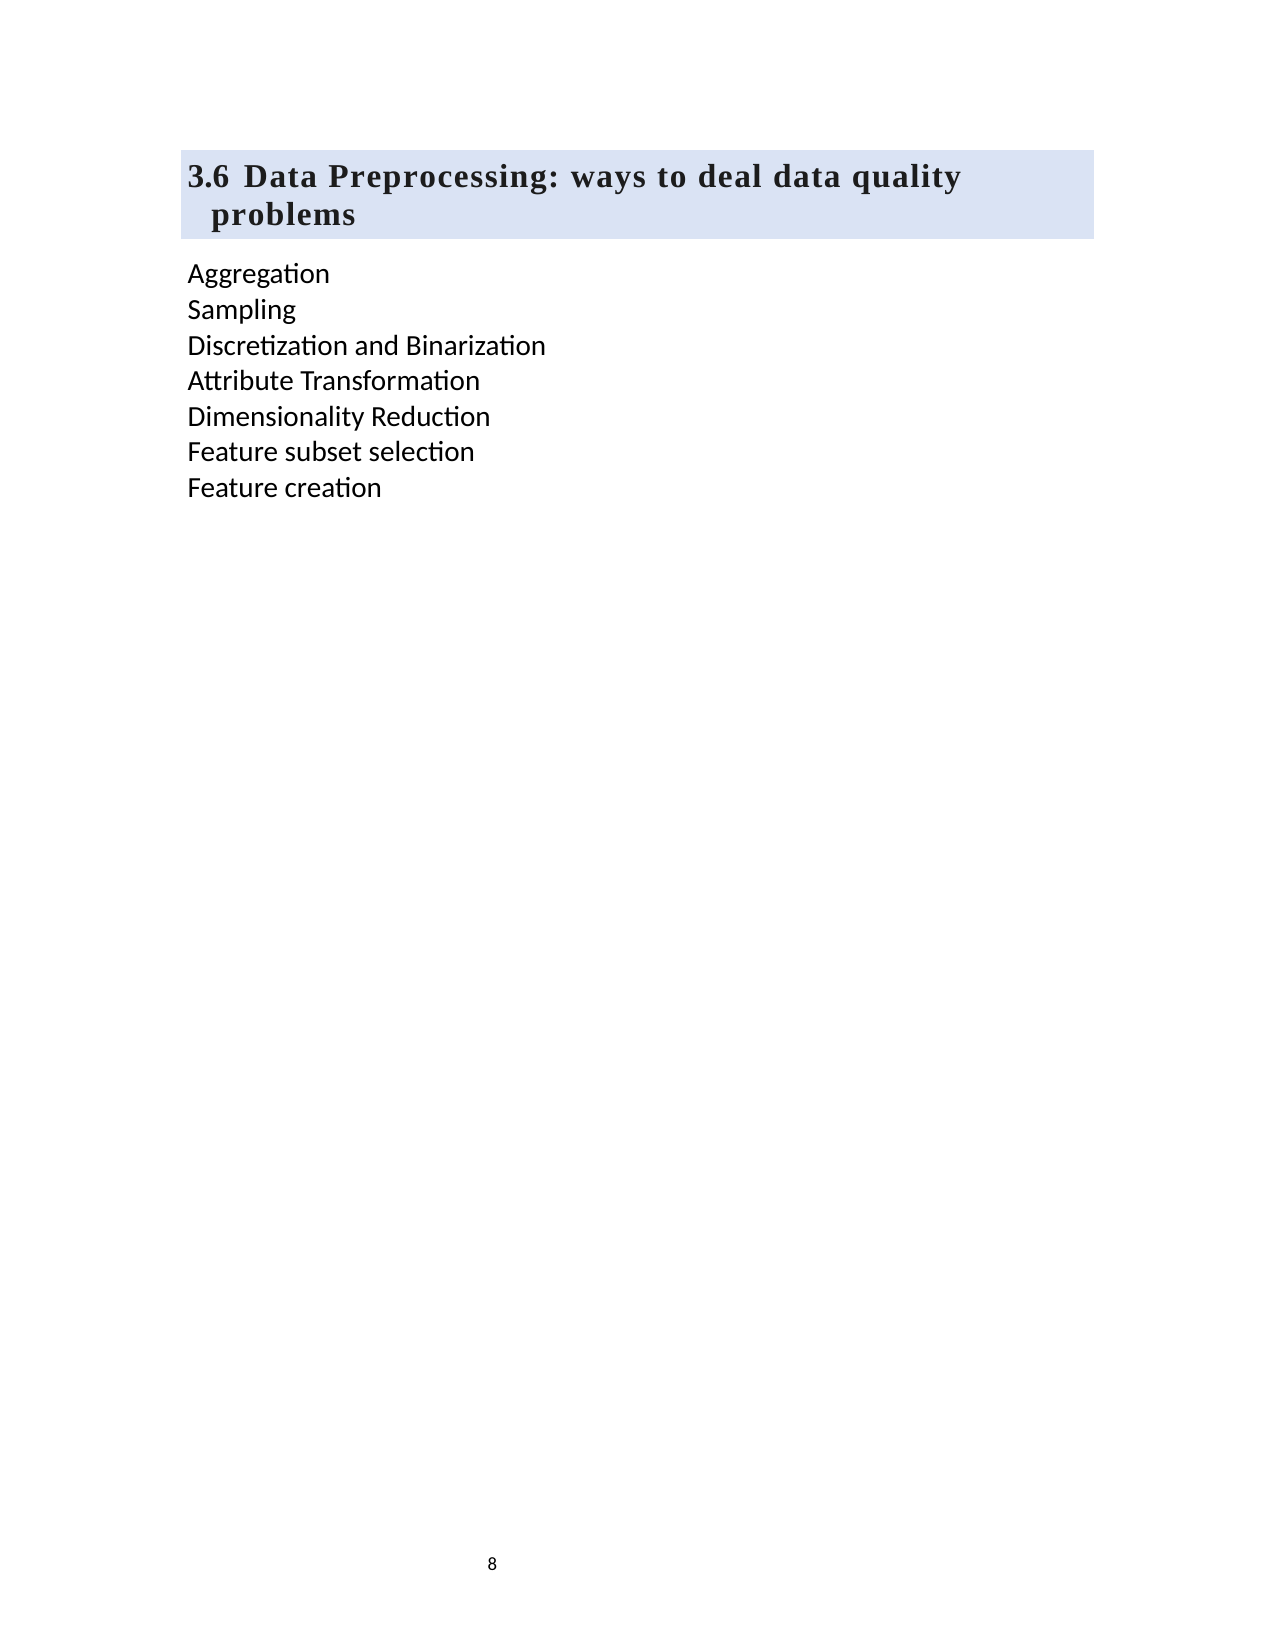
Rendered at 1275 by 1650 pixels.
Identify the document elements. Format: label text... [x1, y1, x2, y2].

text Sampling [187, 291, 1087, 327]
text Dimensionality Reduction [187, 398, 1087, 433]
text Attribute Transformation [187, 362, 1087, 398]
text Feature creation [187, 469, 1087, 505]
text Discretization and Binarization [187, 327, 1087, 362]
text Aggregation [187, 255, 1087, 291]
text Feature subset selection [187, 433, 1087, 469]
subtitle Data Preprocessing: ways to deal data quality problems [188, 156, 1087, 233]
